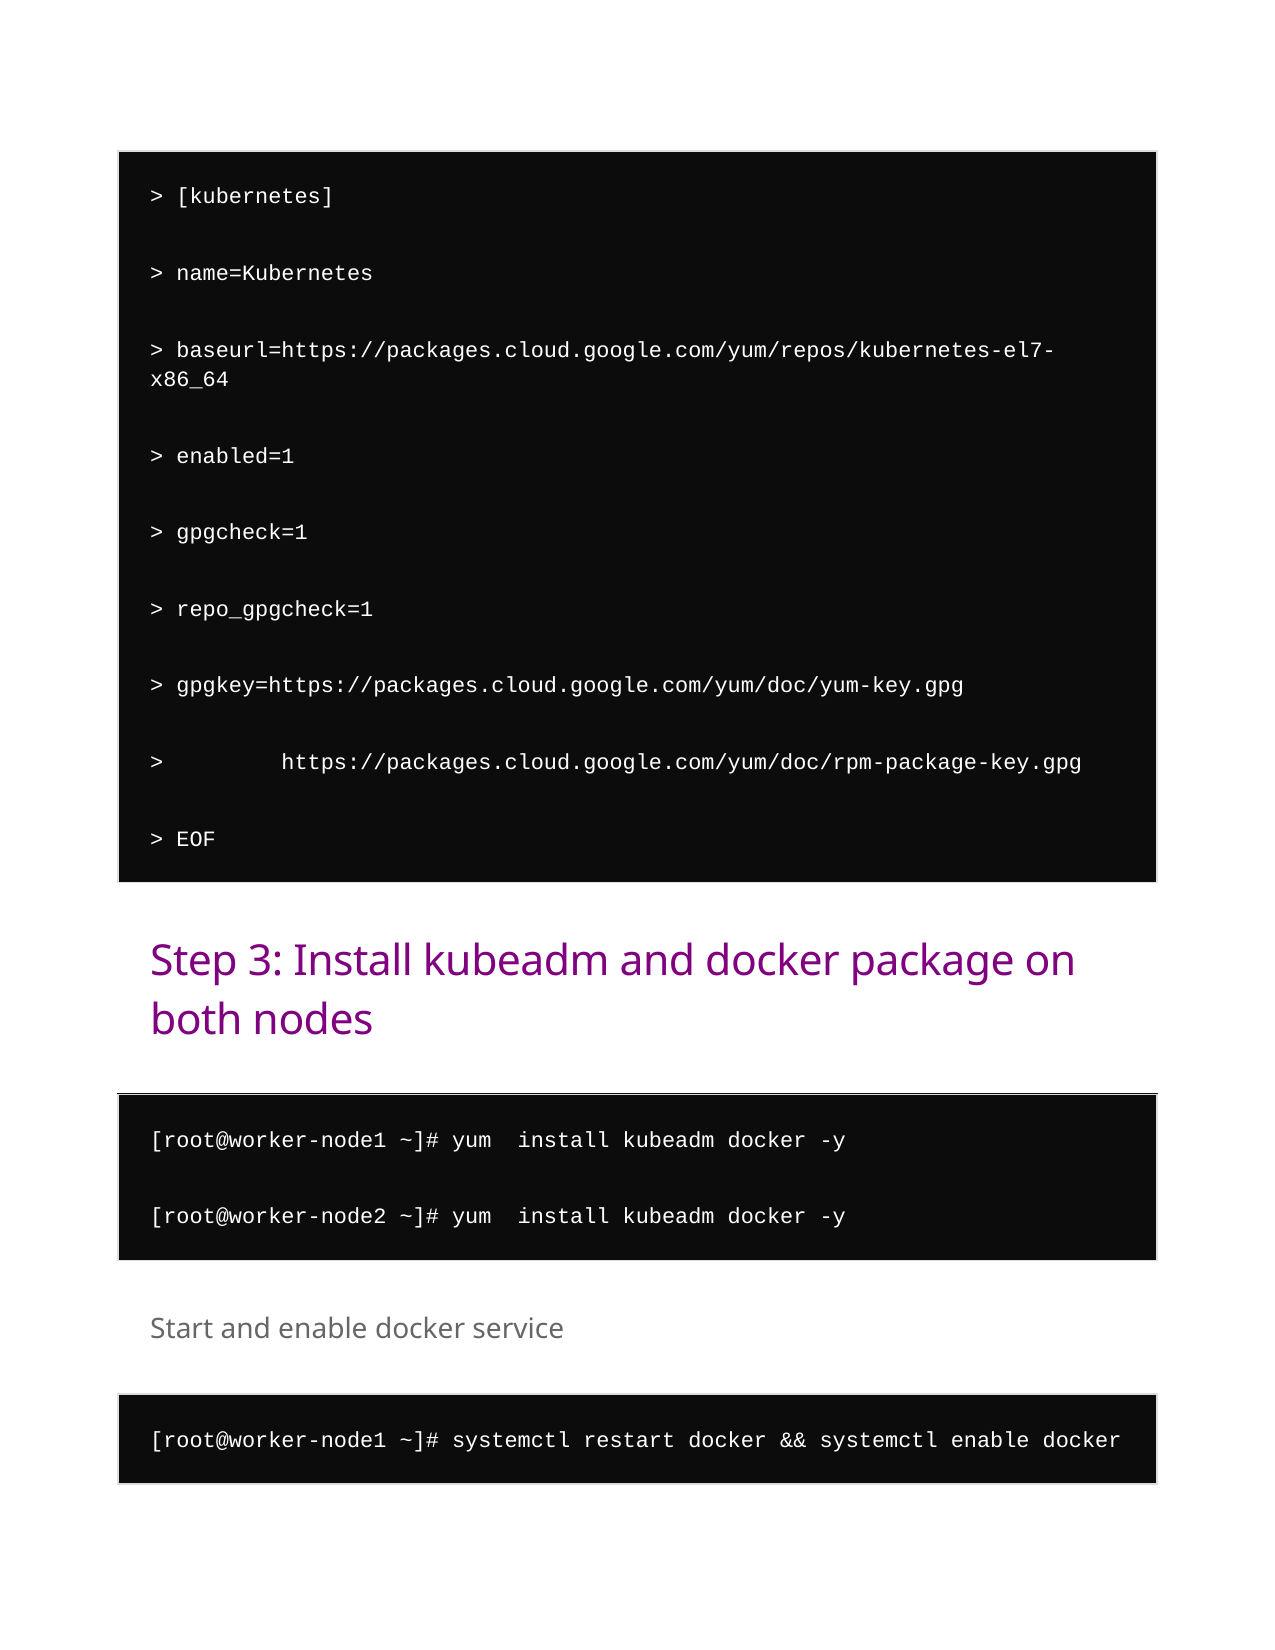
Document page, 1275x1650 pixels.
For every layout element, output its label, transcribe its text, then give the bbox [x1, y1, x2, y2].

text > name=Kubernetes [119, 227, 1156, 287]
text Start and enable docker service [150, 1308, 1125, 1346]
text > gpgkey=https://packages.cloud.google.com/yum/doc/yum-key.gpg [119, 639, 1156, 699]
text > baseurl=https://packages.cloud.google.com/yum/repos/kubernetes-el7-x86_64 [119, 303, 1156, 393]
text [root@worker-node1 ~]# systemctl restart docker && systemctl enable docker [119, 1395, 1156, 1483]
text > EOF [119, 792, 1156, 882]
text [root@worker-node2 ~]# yum install kubeadm docker -y [119, 1170, 1156, 1260]
text > gpgcheck=1 [119, 486, 1156, 546]
text > https://packages.cloud.google.com/yum/doc/rpm-package-key.gpg [119, 716, 1156, 776]
text > repo_gpgcheck=1 [119, 562, 1156, 623]
text > enabled=1 [119, 409, 1156, 470]
text > [kubernetes] [119, 152, 1156, 210]
text Step 3: Install kubeadm and docker package on both nodes [150, 930, 1125, 1047]
text [root@worker-node1 ~]# yum install kubeadm docker -y [119, 1095, 1156, 1154]
